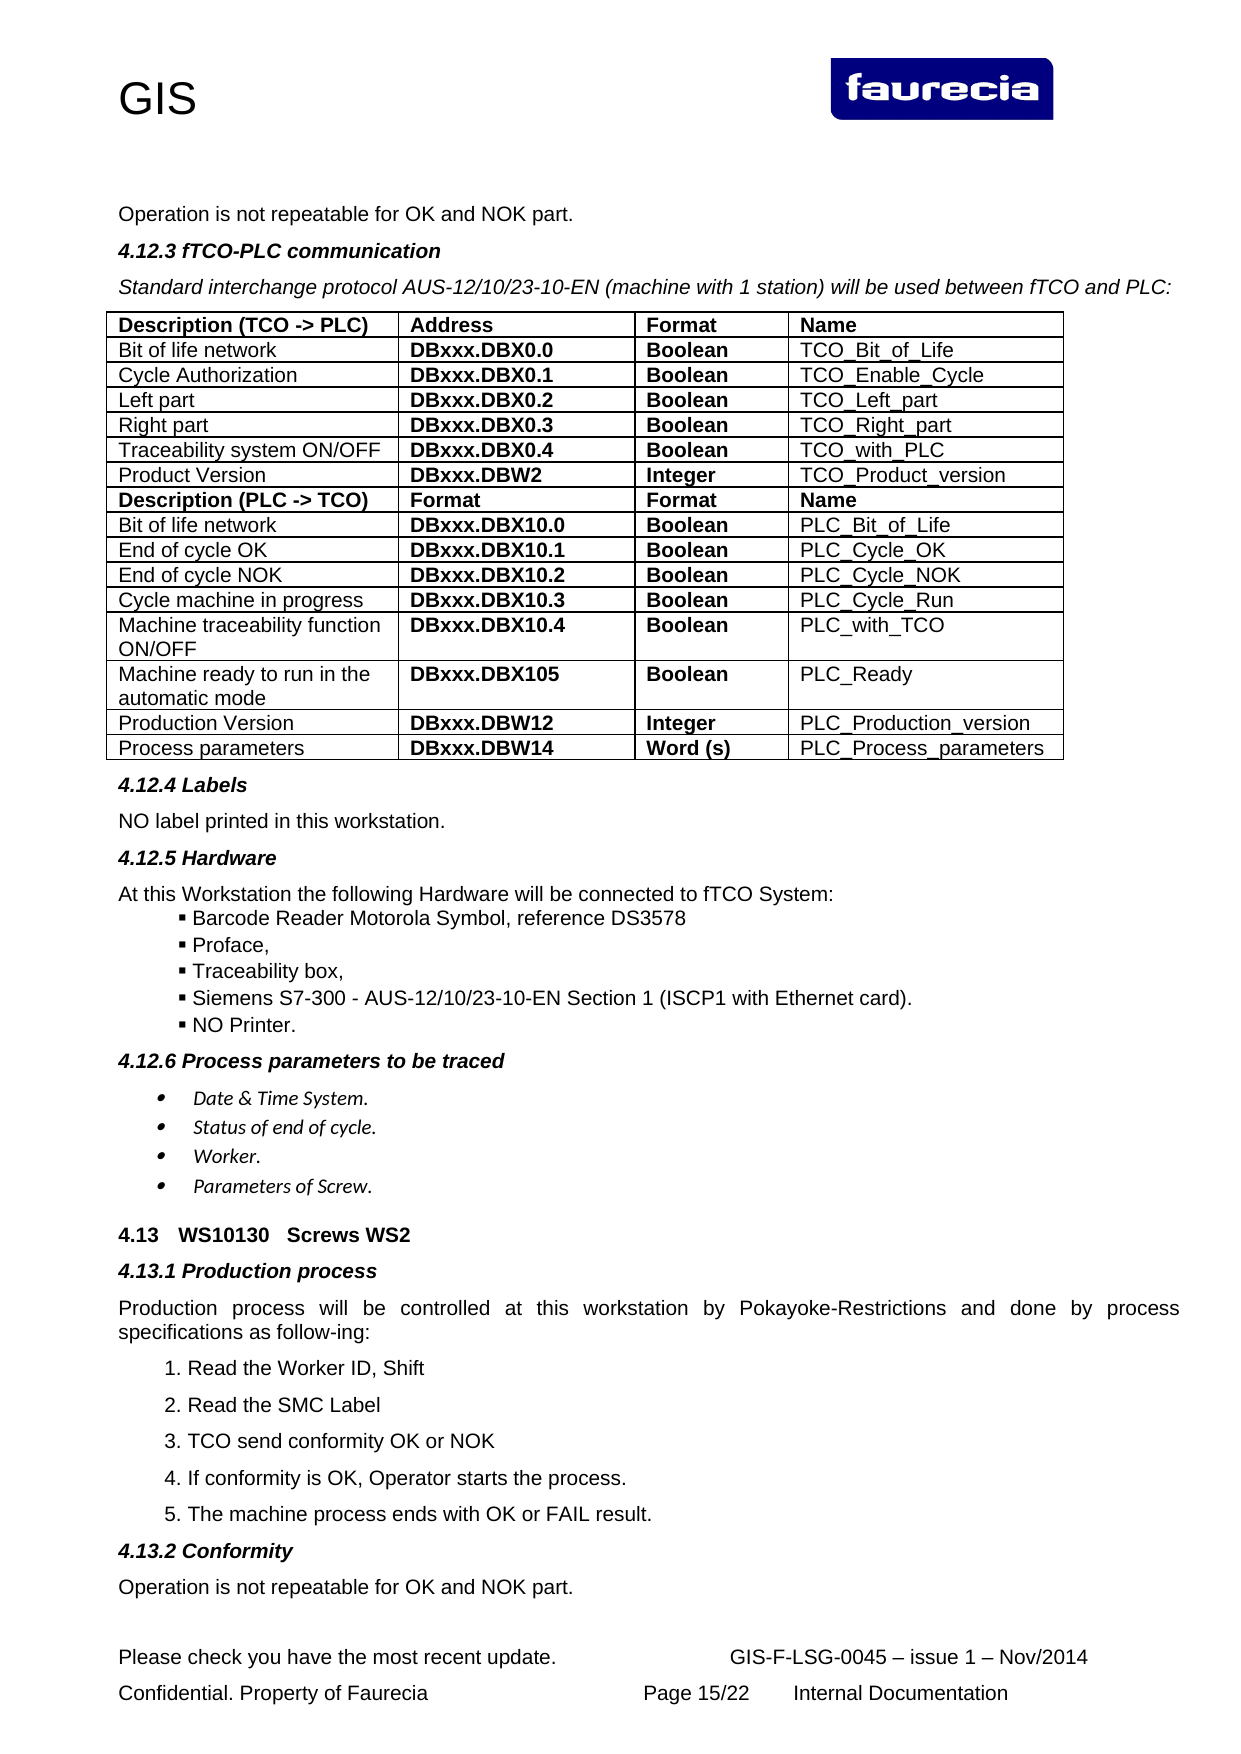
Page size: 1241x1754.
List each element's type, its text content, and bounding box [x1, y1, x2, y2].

list Date & Time System. [156, 1085, 1181, 1111]
subtitle WS10130 Screws WS2 [118, 1223, 1181, 1247]
table_header Address [399, 313, 634, 336]
table_cell Boolean [636, 563, 788, 586]
table_cell Cycle machine in progress [107, 588, 398, 611]
table_cell DBxxx.DBW14 [399, 735, 634, 759]
table_cell Boolean [636, 438, 788, 461]
table_cell End of cycle NOK [107, 563, 398, 586]
table_cell DBxxx.DBX0.2 [399, 388, 634, 411]
table_cell TCO_Right_part [789, 413, 1063, 436]
table_cell Bit of life network [107, 338, 398, 361]
table_cell Boolean [636, 513, 788, 536]
table_cell TCO_Bit_of_Life [789, 338, 1063, 361]
table_header Description (TCO -> PLC) [107, 313, 398, 336]
table_cell Boolean [636, 613, 788, 660]
table_cell Format [636, 488, 788, 511]
text 4.12.4 Labels [118, 773, 1181, 797]
table_cell Boolean [636, 363, 788, 386]
table_cell Boolean [636, 588, 788, 611]
table_cell Boolean [636, 538, 788, 561]
table_cell Integer [636, 710, 788, 734]
text 4.12.3 fTCO-PLC communication [118, 238, 1181, 262]
table_cell DBxxx.DBX0.0 [399, 338, 634, 361]
table_cell End of cycle OK [107, 538, 398, 561]
table_cell Description (PLC -> TCO) [107, 488, 398, 511]
list Proface, [177, 933, 1181, 957]
table_cell PLC_Ready [789, 661, 1063, 709]
table_cell DBxxx.DBW2 [399, 463, 634, 486]
table_cell DBxxx.DBX105 [399, 661, 634, 709]
table_cell PLC_Process_parameters [789, 735, 1063, 759]
table_cell Format [399, 488, 634, 511]
list NO Printer. [177, 1012, 1181, 1036]
table_cell Machine ready to run in the automatic mode [107, 661, 398, 709]
table_cell Boolean [636, 338, 788, 361]
table_cell Machine traceability function ON/OFF [107, 613, 398, 660]
table_cell DBxxx.DBX0.4 [399, 438, 634, 461]
table_cell Cycle Authorization [107, 363, 398, 386]
table_cell DBxxx.DBW12 [399, 710, 634, 734]
table_cell DBxxx.DBX10.4 [399, 613, 634, 660]
table_cell Traceability system ON/OFF [107, 438, 398, 461]
table_cell PLC_Cycle_Run [789, 588, 1063, 611]
table_cell DBxxx.DBX0.1 [399, 363, 634, 386]
table_cell TCO_Enable_Cycle [789, 363, 1063, 386]
table_cell Name [789, 488, 1063, 511]
table_cell Production Version [107, 710, 398, 734]
table_cell DBxxx.DBX10.0 [399, 513, 634, 536]
table_cell DBxxx.DBX10.1 [399, 538, 634, 561]
table_cell Product Version [107, 463, 398, 486]
table_cell TCO_with_PLC [789, 438, 1063, 461]
table_cell PLC_with_TCO [789, 613, 1063, 660]
picture [830, 58, 1056, 120]
text 3. TCO send conformity OK or NOK [118, 1429, 1181, 1453]
table_cell Right part [107, 413, 398, 436]
table_cell DBxxx.DBX0.3 [399, 413, 634, 436]
list Status of end of cycle. [156, 1114, 1181, 1140]
text 4.13.1 Production process [118, 1259, 1181, 1283]
text 5. The machine process ends with OK or FAIL result. [118, 1502, 1181, 1526]
table_cell Integer [636, 463, 788, 486]
text NO label printed in this workstation. [118, 809, 1181, 833]
list Traceability box, [177, 959, 1181, 983]
table_cell Left part [107, 388, 398, 411]
table_cell PLC_Production_version [789, 710, 1063, 734]
text 1. Read the Worker ID, Shift [118, 1356, 1181, 1380]
table_cell PLC_Cycle_OK [789, 538, 1063, 561]
table_cell Bit of life network [107, 513, 398, 536]
list Siemens S7-300 - AUS-12/10/23-10-EN Section 1 (ISCP1 with Ethernet card). [177, 986, 1181, 1010]
text 4.13.2 Conformity [118, 1538, 1181, 1562]
text 4. If conformity is OK, Operator starts the process. [118, 1466, 1181, 1489]
table_cell DBxxx.DBX10.2 [399, 563, 634, 586]
text Standard interchange protocol AUS-12/10/23-10-EN (machine with 1 station) will be used between fTCO and PLC: [118, 275, 1181, 299]
table_header Name [789, 313, 1063, 336]
table_cell Process parameters [107, 735, 398, 759]
text Production process will be controlled at this workstation by Pokayoke-Restrictions and done by process specifications as follow-ing: [118, 1296, 1181, 1344]
text Operation is not repeatable for OK and NOK part. [118, 1575, 1181, 1599]
text At this Workstation the following Hardware will be connected to fTCO System: [118, 882, 1181, 906]
list Worker. [156, 1144, 1181, 1169]
table_cell PLC_Bit_of_Life [789, 513, 1063, 536]
table_cell DBxxx.DBX10.3 [399, 588, 634, 611]
table_cell Boolean [636, 388, 788, 411]
table_header Format [636, 313, 788, 336]
table_cell TCO_Product_version [789, 463, 1063, 486]
table_cell Boolean [636, 661, 788, 709]
table_cell PLC_Cycle_NOK [789, 563, 1063, 586]
list Parameters of Screw. [156, 1173, 1181, 1198]
text 2. Read the SMC Label [118, 1393, 1181, 1417]
table_cell Word (s) [636, 735, 788, 759]
text Operation is not repeatable for OK and NOK part. [118, 202, 1181, 226]
text 4.12.5 Hardware [118, 846, 1181, 870]
list Barcode Reader Motorola Symbol, reference DS3578 [177, 906, 1181, 930]
text 4.12.6 Process parameters to be traced [118, 1049, 1181, 1073]
table_cell Boolean [636, 413, 788, 436]
table_cell TCO_Left_part [789, 388, 1063, 411]
